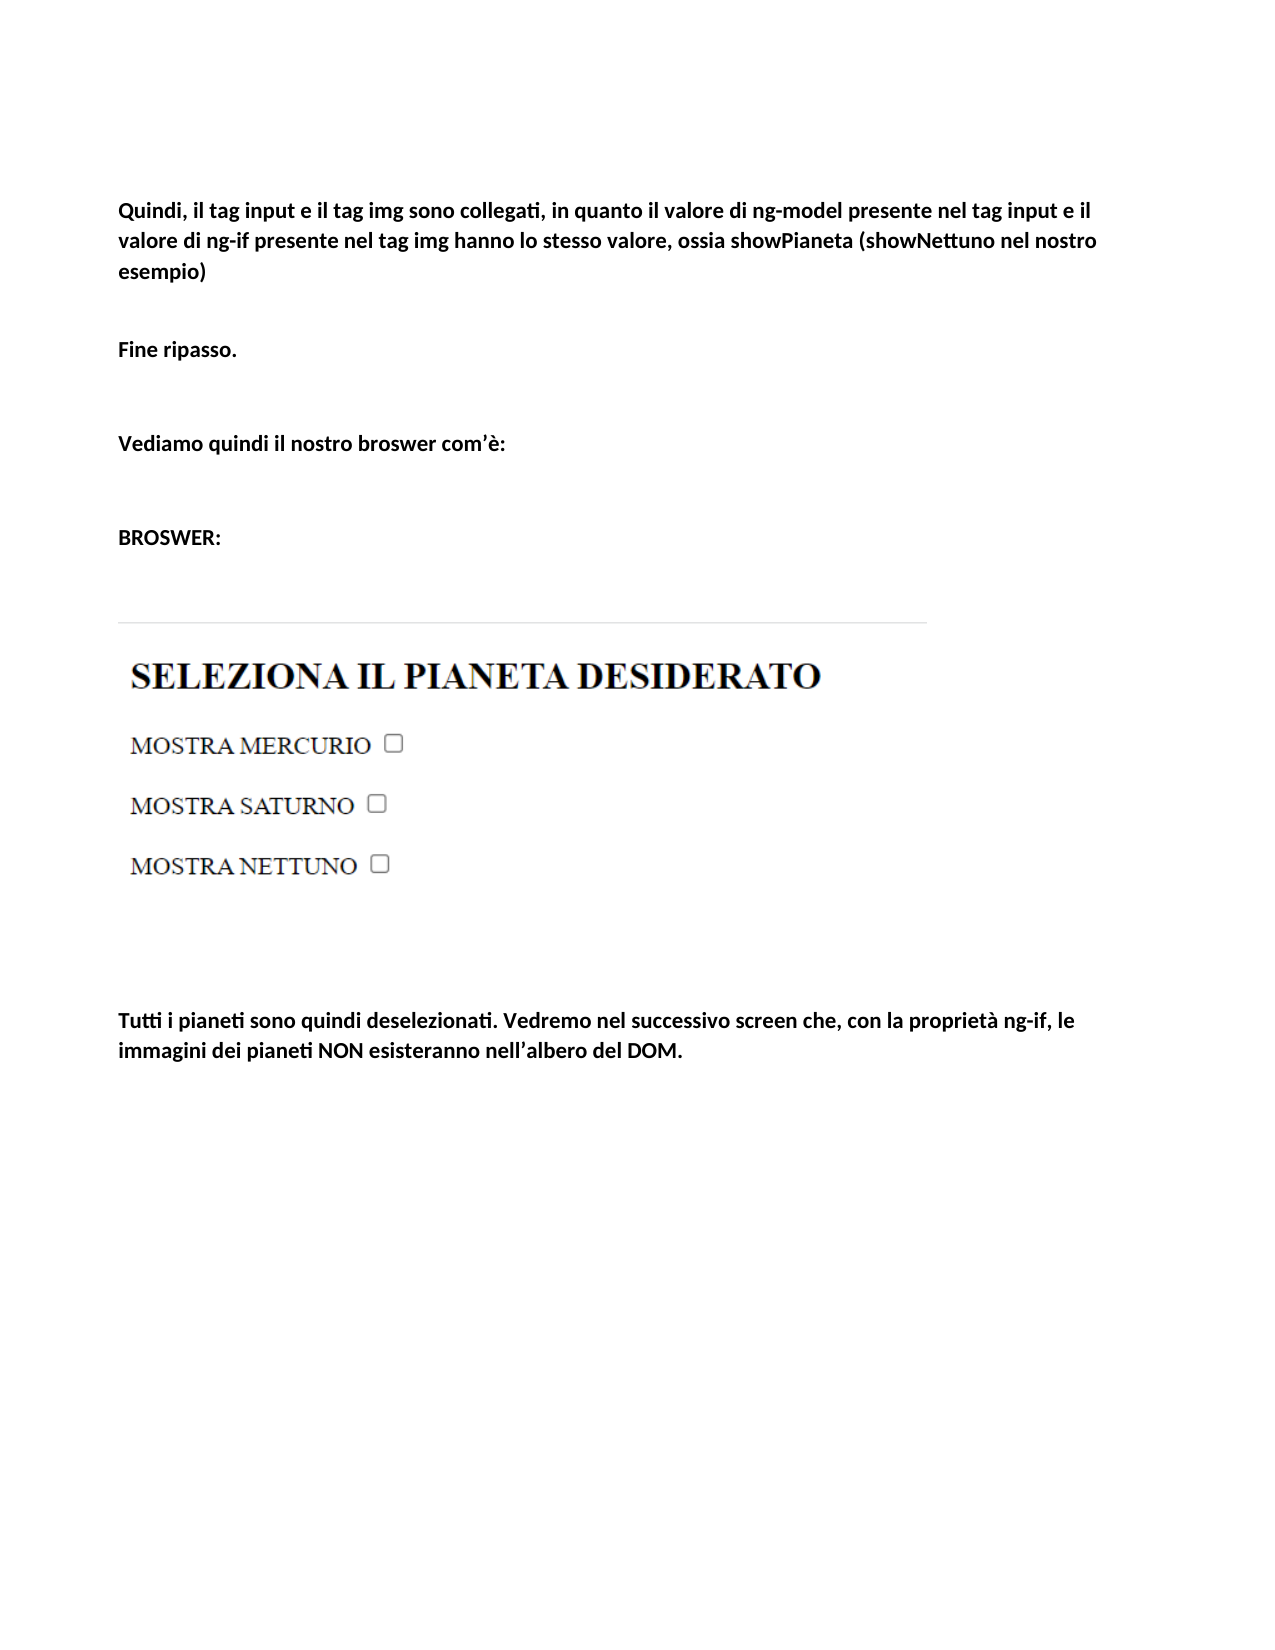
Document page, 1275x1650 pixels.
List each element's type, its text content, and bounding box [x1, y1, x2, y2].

text Vediamo quindi il nostro broswer com’è: [118, 429, 1157, 457]
text Fine ripasso. [118, 304, 1157, 364]
text Tutti i pianeti sono quindi deselezionati. Vedremo nel successivo screen che, con la proprietà ng-if, le immagini dei pianeti NON esisteranno nell’albero del DOM. [118, 1006, 1157, 1064]
picture [118, 616, 927, 941]
text Quindi, il tag input e il tag img sono collegati, in quanto il valore di ng-model presente nel tag input e il valore di ng-if presente nel tag img hanno lo stesso valore, ossia showPianeta (showNettuno nel nostro esempio) [118, 196, 1157, 285]
text BROSWER: [118, 523, 1157, 551]
